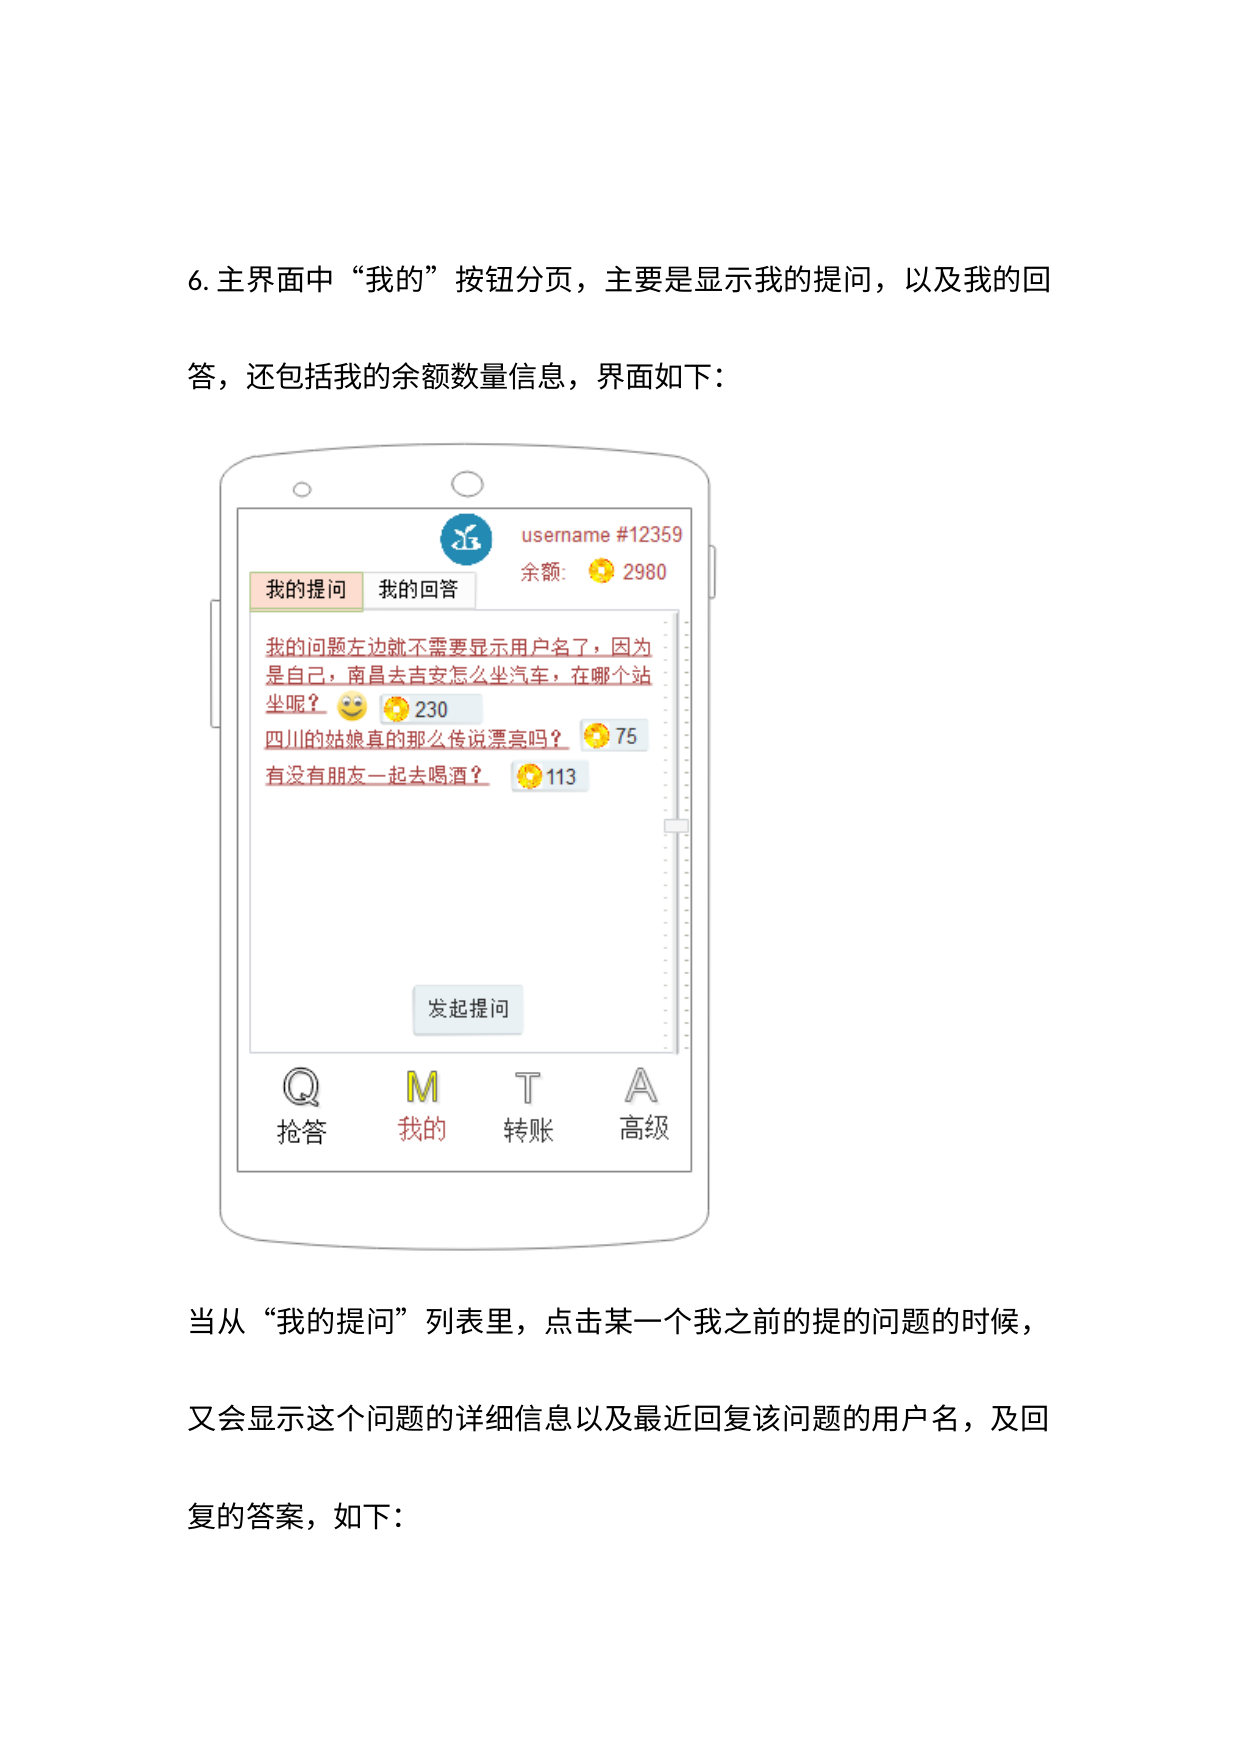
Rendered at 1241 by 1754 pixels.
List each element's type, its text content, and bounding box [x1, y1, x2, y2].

picture [187, 428, 744, 1265]
list 主界面中“我的”按钮分页，主要是显示我的提问，以及我的回答，还包括我的余额数量信息，界面如下： [187, 245, 1053, 407]
list 当从“我的提问”列表里，点击某一个我之前的提的问题的时候，又会显示这个问题的详细信息以及最近回复该问题的用户名，及回复的答案，如下： [187, 1287, 1053, 1547]
